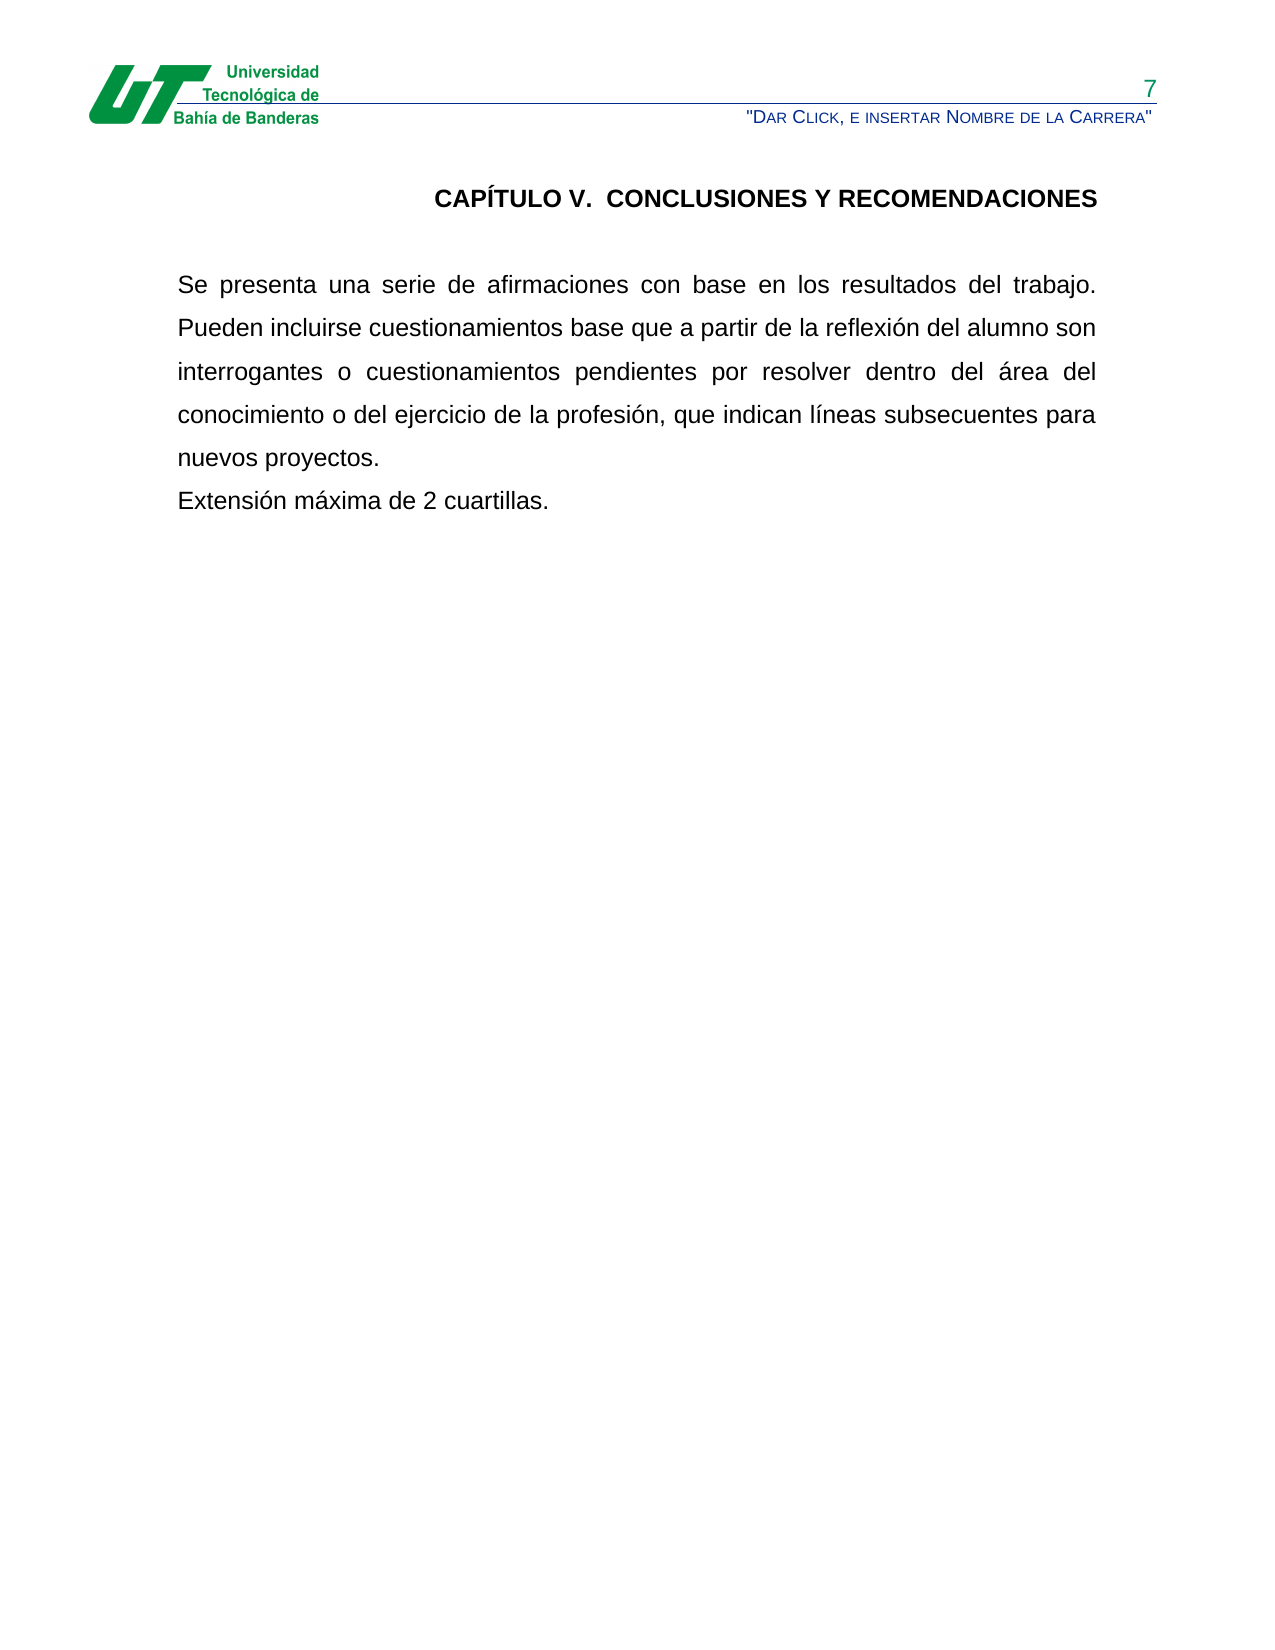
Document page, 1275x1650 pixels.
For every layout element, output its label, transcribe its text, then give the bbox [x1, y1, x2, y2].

picture [89, 65, 319, 126]
text Se presenta una serie de afirmaciones con base en los resultados del trabajo. Pueden incluirse cuestionamientos base que a partir de la reflexión del alumno son interrogantes o cuestionamientos pendientes por resolver dentro del área del conocimiento o del ejercicio de la profesión, que indican líneas subsecuentes para nuevos proyectos. [177, 270, 1098, 472]
text Extensión máxima de 2 cuartillas. [177, 486, 1098, 515]
subtitle Capítulo V. Conclusiones y recomendaciones [177, 184, 1098, 213]
